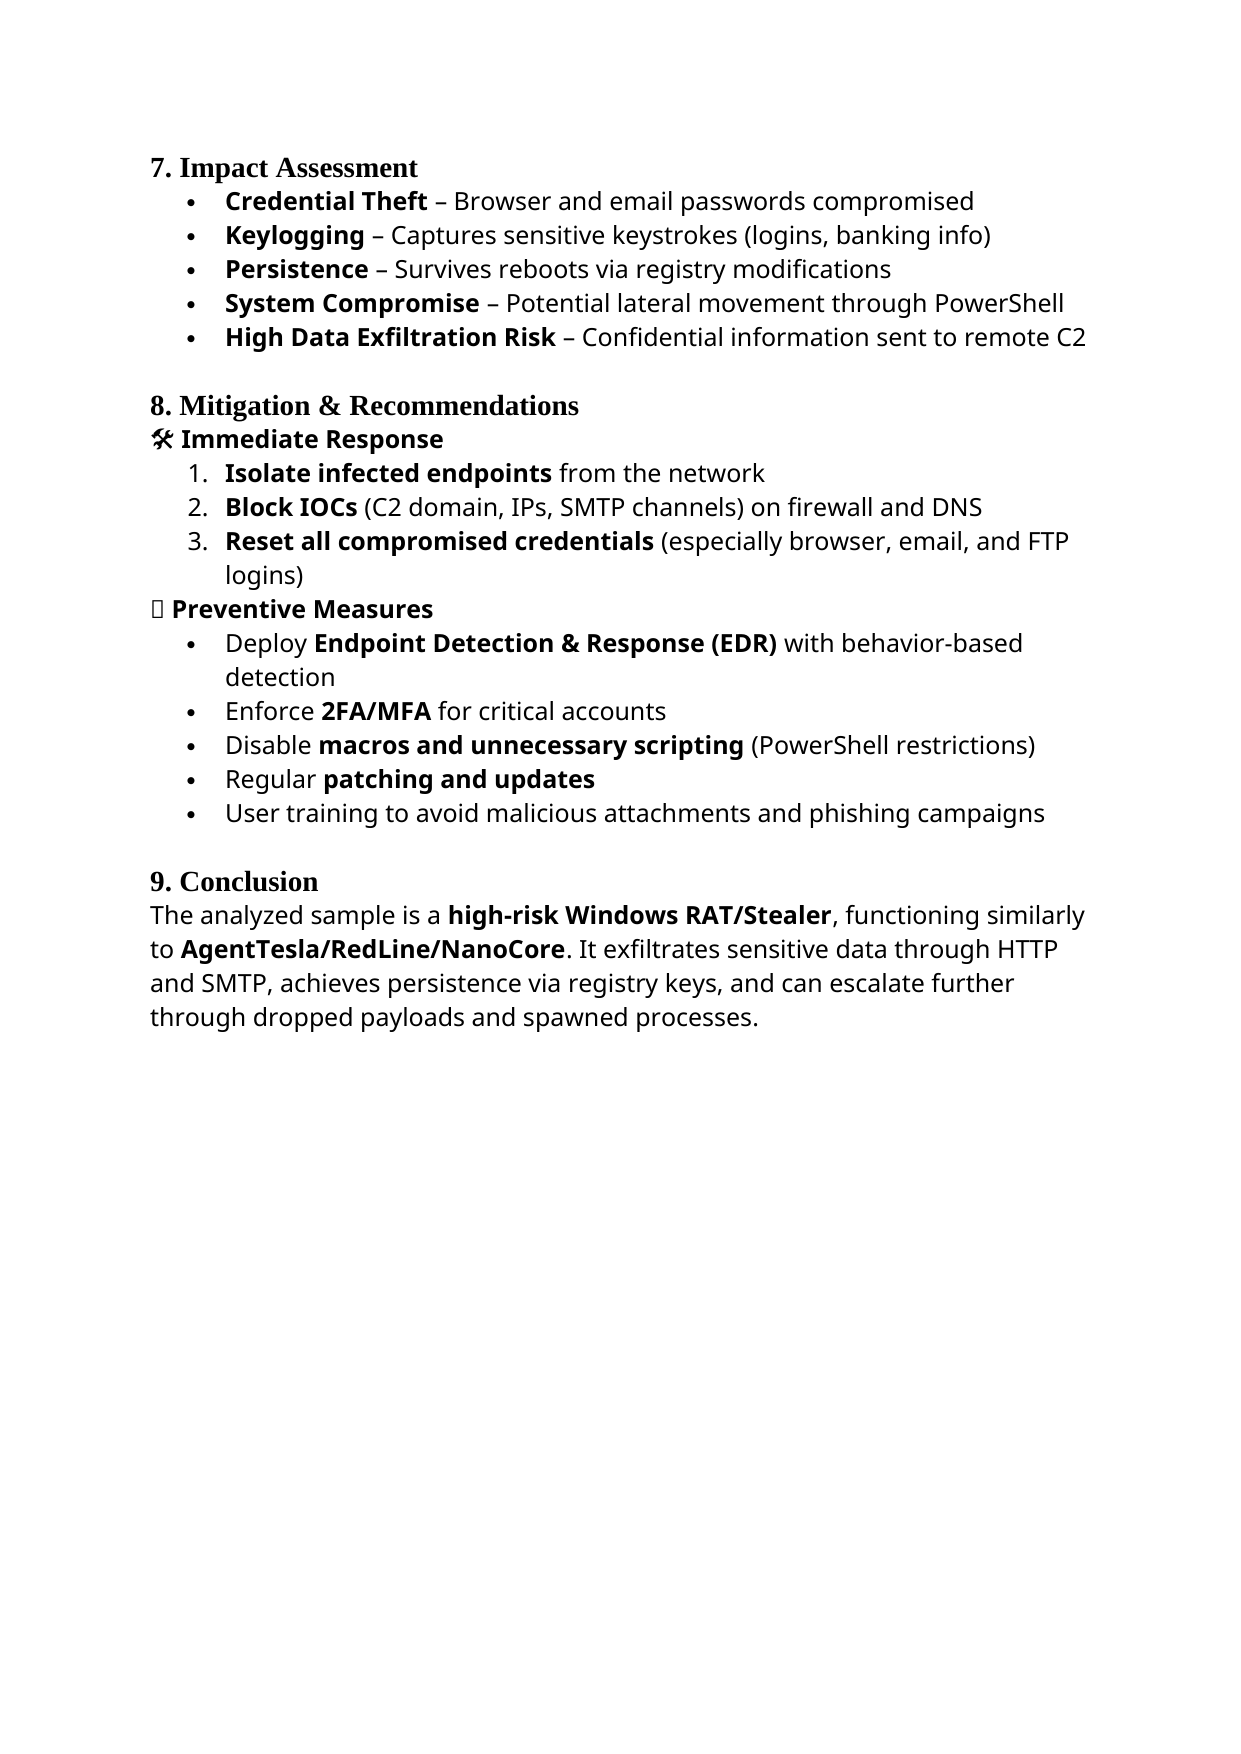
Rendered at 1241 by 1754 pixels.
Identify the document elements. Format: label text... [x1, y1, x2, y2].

list Keylogging – Captures sensitive keystrokes (logins, banking info) [187, 218, 1090, 252]
list Deploy Endpoint Detection & Response (EDR) with behavior-based detection [187, 626, 1090, 694]
list Regular patching and updates [187, 762, 1090, 796]
list Enforce 2FA/MFA for critical accounts [187, 694, 1090, 728]
text 8. Mitigation & Recommendations [150, 388, 1090, 421]
text 🔐 Preventive Measures [150, 592, 1090, 626]
list Credential Theft – Browser and email passwords compromised [187, 183, 1090, 218]
list Block IOCs (C2 domain, IPs, SMTP channels) on firewall and DNS [187, 489, 1090, 524]
text 7. Impact Assessment [150, 150, 1090, 183]
list Isolate infected endpoints from the network [187, 456, 1090, 489]
list Reset all compromised credentials (especially browser, email, and FTP logins) [187, 524, 1090, 592]
text 9. Conclusion [150, 864, 1090, 898]
text The analyzed sample is a high-risk Windows RAT/Stealer, functioning similarly to AgentTesla/RedLine/NanoCore. It exfiltrates sensitive data through HTTP and SMTP, achieves persistence via registry keys, and can escalate further through dropped payloads and spawned processes. [150, 898, 1090, 1034]
list Disable macros and unnecessary scripting (PowerShell restrictions) [187, 728, 1090, 762]
list Persistence – Survives reboots via registry modifications [187, 252, 1090, 286]
list User training to avoid malicious attachments and phishing campaigns [187, 796, 1090, 830]
text 🛠️ Immediate Response [150, 421, 1090, 456]
list High Data Exfiltration Risk – Confidential information sent to remote C2 [187, 320, 1090, 354]
list System Compromise – Potential lateral movement through PowerShell [187, 286, 1090, 320]
